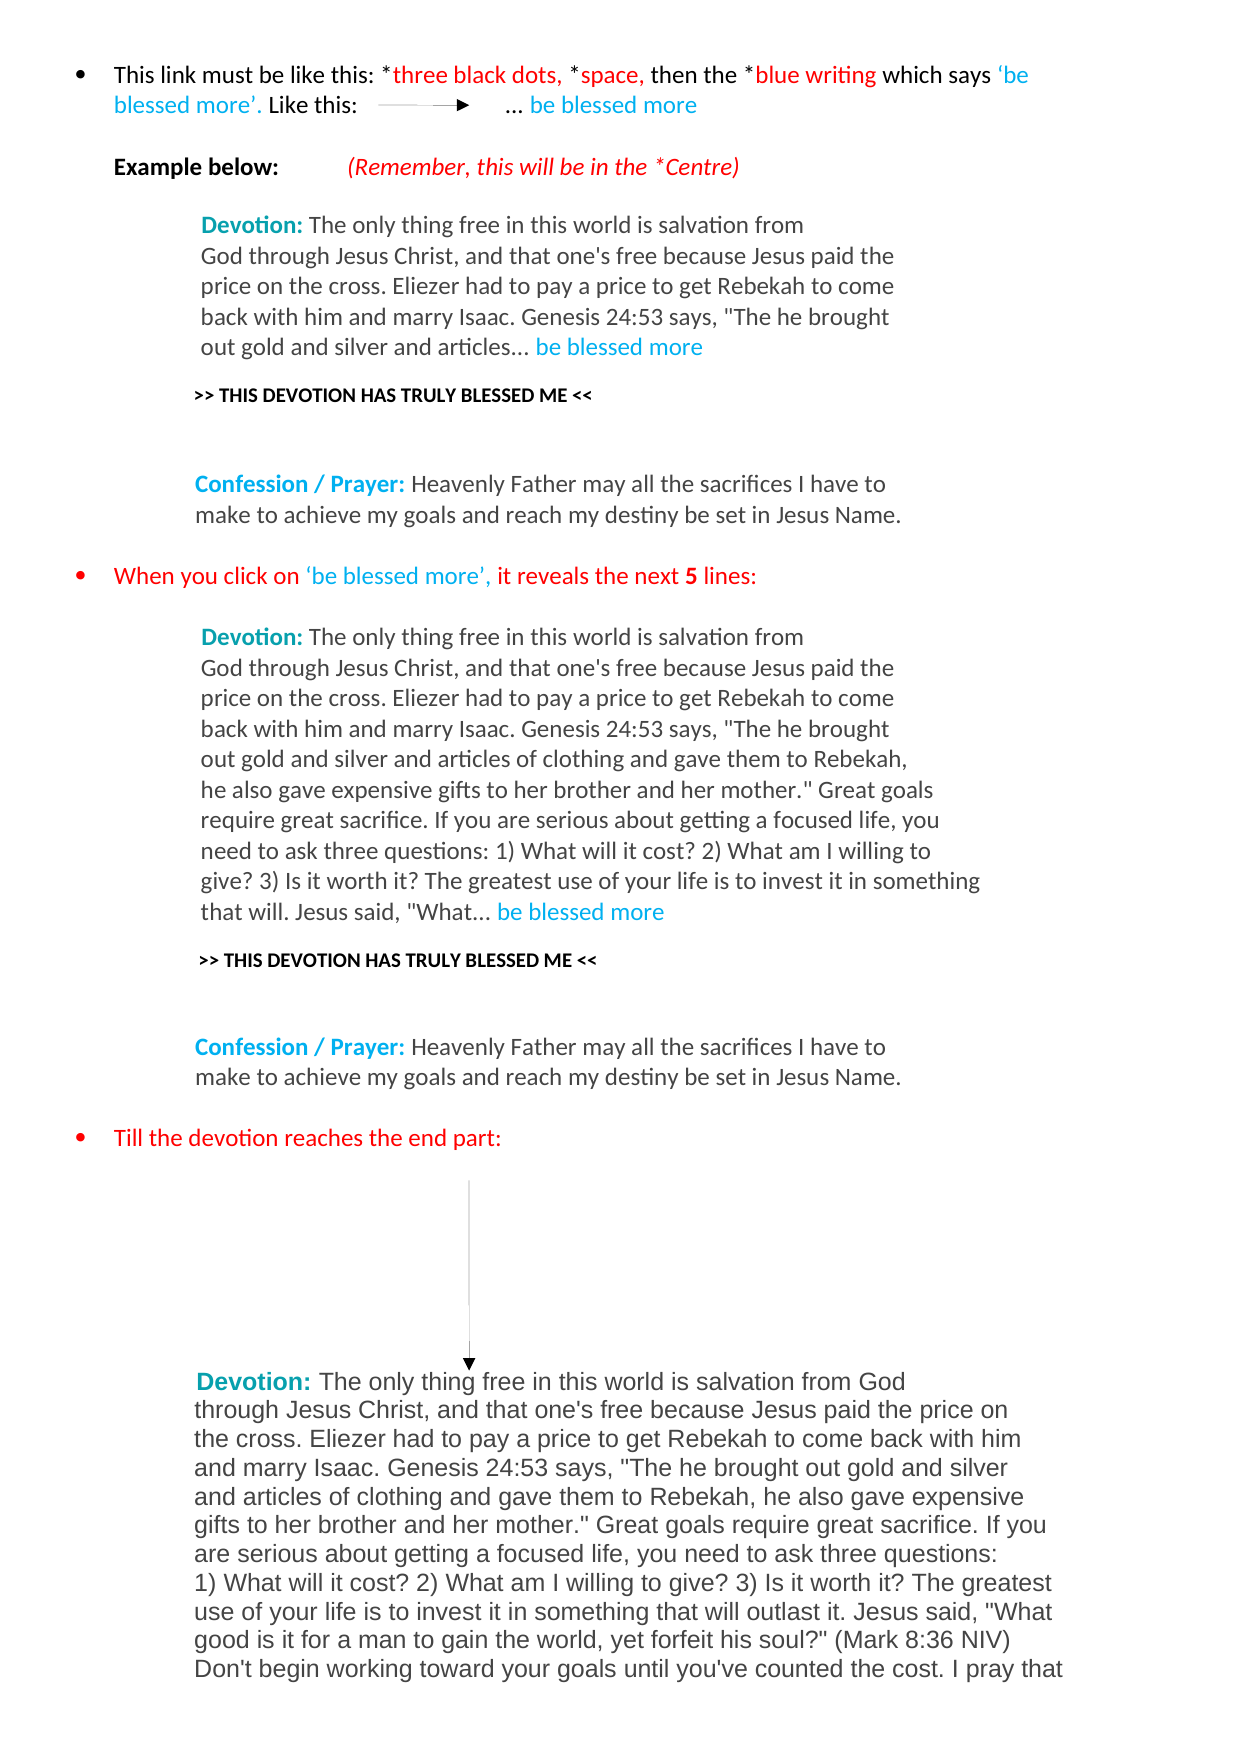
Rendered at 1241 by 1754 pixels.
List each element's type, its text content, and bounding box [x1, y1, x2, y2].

list When you click on ‘be blessed more’, it reveals the next 5 lines: [76, 560, 1090, 591]
list This link must be like this: *three black dots, *space, then the *blue writing which says ‘be blessed more’. Like this: ... be blessed more [76, 59, 1090, 120]
text and articles of clothing and gave them to Rebekah, he also gave expensive [76, 1481, 1090, 1510]
text price on the cross. Eliezer had to pay a price to get Rebekah to come [76, 682, 1090, 713]
text >> THIS DEVOTION HAS TRULY BLESSED ME << [76, 947, 1090, 972]
text God through Jesus Christ, and that one's free because Jesus paid the [76, 652, 1090, 682]
text back with him and marry Isaac. Genesis 24:53 says, "The he brought [76, 713, 1090, 743]
text Don't begin working toward your goals until you've counted the cost. I pray that [76, 1654, 1090, 1683]
text Confession / Prayer: Heavenly Father may all the sacrifices I have to [76, 469, 1095, 499]
text require great sacrifice. If you are serious about getting a focused life, you [76, 804, 1090, 835]
text out gold and silver and articles of clothing and gave them to Rebekah, [76, 743, 1090, 774]
list Till the devotion reaches the end part: [76, 1122, 1090, 1153]
text price on the cross. Eliezer had to pay a price to get Rebekah to come [76, 270, 1090, 301]
text >> THIS DEVOTION HAS TRULY BLESSED ME << [76, 382, 1090, 408]
text Devotion: The only thing free in this world is salvation from God [76, 1366, 1090, 1395]
text out gold and silver and articles... be blessed more [76, 331, 1090, 362]
text through Jesus Christ, and that one's free because Jesus paid the price on [76, 1395, 1090, 1424]
text Confession / Prayer: Heavenly Father may all the sacrifices I have to [76, 1031, 1095, 1061]
text Devotion: The only thing free in this world is salvation from [76, 209, 1090, 240]
text back with him and marry Isaac. Genesis 24:53 says, "The he brought [76, 301, 1090, 331]
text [76, 1625, 1090, 1654]
text make to achieve my goals and reach my destiny be set in Jesus Name. [76, 499, 1095, 530]
text he also gave expensive gifts to her brother and her mother." Great goals [76, 774, 1090, 804]
text gifts to her brother and her mother." Great goals require great sacrifice. If you [76, 1510, 1090, 1539]
text need to ask three questions: 1) What will it cost? 2) What am I willing to [76, 835, 1090, 865]
text and marry Isaac. Genesis 24:53 says, "The he brought out gold and silver [76, 1453, 1090, 1481]
text give? 3) Is it worth it? The greatest use of your life is to invest it in something [76, 865, 1090, 896]
text God through Jesus Christ, and that one's free because Jesus paid the [76, 240, 1090, 270]
text that will. Jesus said, "What... be blessed more [76, 896, 1090, 926]
text Example below: (Remember, this will be in the *Centre) [114, 151, 1090, 181]
text 1) What will it cost? 2) What am I willing to give? 3) Is it worth it? The greatest [76, 1568, 1090, 1596]
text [76, 1596, 1090, 1625]
text the cross. Eliezer had to pay a price to get Rebekah to come back with him [76, 1424, 1090, 1453]
text Devotion: The only thing free in this world is salvation from [76, 621, 1090, 652]
text are serious about getting a focused life, you need to ask three questions: [76, 1539, 1090, 1568]
text make to achieve my goals and reach my destiny be set in Jesus Name. [76, 1061, 1095, 1092]
